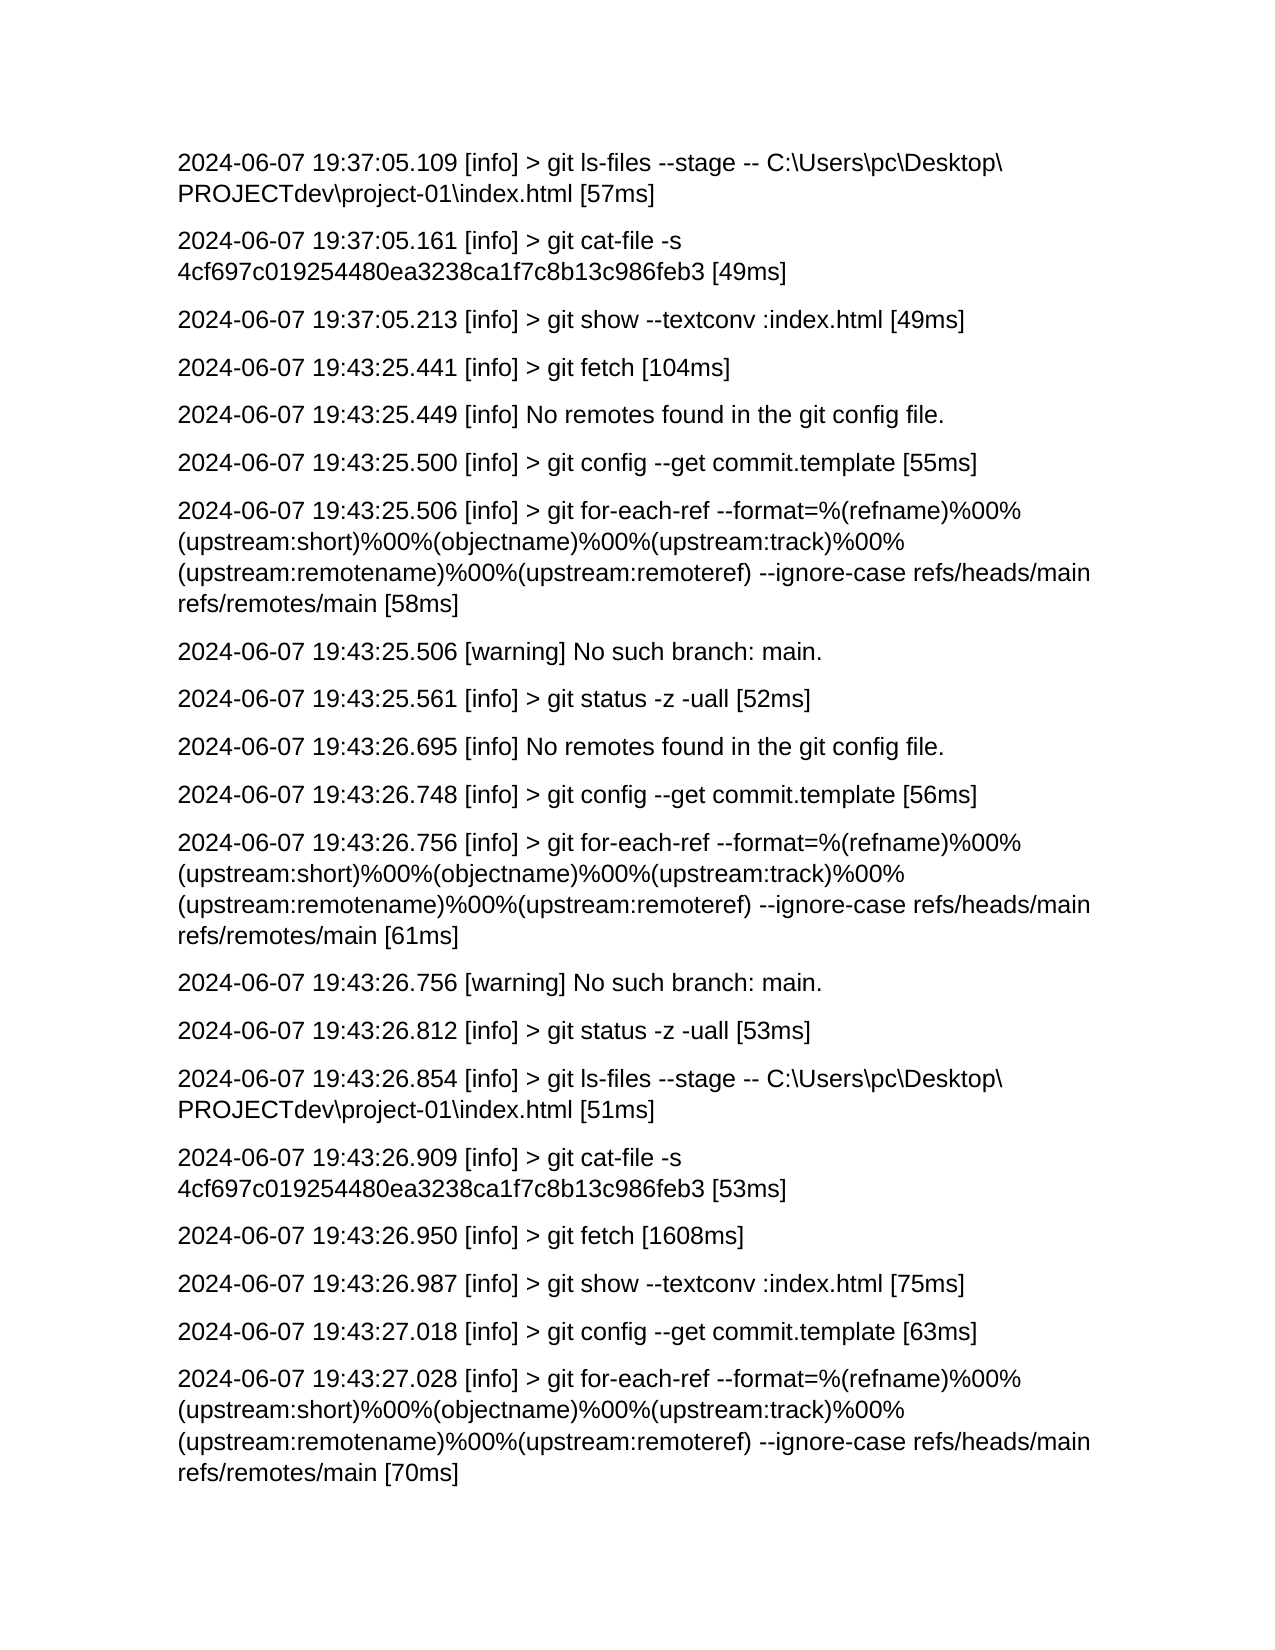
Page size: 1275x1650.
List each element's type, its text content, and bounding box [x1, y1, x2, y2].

text 2024-06-07 19:43:27.028 [info] > git for-each-ref --format=%(refname)%00%(upstream:short)%00%(objectname)%00%(upstream:track)%00%(upstream:remotename)%00%(upstream:remoteref) --ignore-case refs/heads/main refs/remotes/main [70ms] [177, 1364, 1098, 1486]
text 2024-06-07 19:43:25.506 [warning] No such branch: main. [177, 637, 1098, 666]
text 2024-06-07 19:43:27.018 [info] > git config --get commit.template [63ms] [177, 1317, 1098, 1346]
text 2024-06-07 19:43:26.854 [info] > git ls-files --stage -- C:\Users\pc\Desktop\PROJECTdev\project-01\index.html [51ms] [177, 1064, 1098, 1124]
text 2024-06-07 19:43:26.756 [info] > git for-each-ref --format=%(refname)%00%(upstream:short)%00%(objectname)%00%(upstream:track)%00%(upstream:remotename)%00%(upstream:remoteref) --ignore-case refs/heads/main refs/remotes/main [61ms] [177, 828, 1098, 949]
text 2024-06-07 19:37:05.161 [info] > git cat-file -s 4cf697c019254480ea3238ca1f7c8b13c986feb3 [49ms] [177, 226, 1098, 286]
text 2024-06-07 19:43:26.987 [info] > git show --textconv :index.html [75ms] [177, 1269, 1098, 1298]
text 2024-06-07 19:43:26.909 [info] > git cat-file -s 4cf697c019254480ea3238ca1f7c8b13c986feb3 [53ms] [177, 1143, 1098, 1202]
text 2024-06-07 19:43:26.812 [info] > git status -z -uall [53ms] [177, 1016, 1098, 1045]
text 2024-06-07 19:43:25.441 [info] > git fetch [104ms] [177, 353, 1098, 382]
text 2024-06-07 19:43:25.561 [info] > git status -z -uall [52ms] [177, 684, 1098, 713]
text 2024-06-07 19:37:05.109 [info] > git ls-files --stage -- C:\Users\pc\Desktop\PROJECTdev\project-01\index.html [57ms] [177, 148, 1098, 207]
text 2024-06-07 19:43:26.756 [warning] No such branch: main. [177, 968, 1098, 997]
text 2024-06-07 19:43:25.500 [info] > git config --get commit.template [55ms] [177, 448, 1098, 477]
text 2024-06-07 19:37:05.213 [info] > git show --textconv :index.html [49ms] [177, 305, 1098, 334]
text 2024-06-07 19:43:25.449 [info] No remotes found in the git config file. [177, 401, 1098, 429]
text 2024-06-07 19:43:26.695 [info] No remotes found in the git config file. [177, 732, 1098, 761]
text 2024-06-07 19:43:25.506 [info] > git for-each-ref --format=%(refname)%00%(upstream:short)%00%(objectname)%00%(upstream:track)%00%(upstream:remotename)%00%(upstream:remoteref) --ignore-case refs/heads/main refs/remotes/main [58ms] [177, 496, 1098, 618]
text 2024-06-07 19:43:26.950 [info] > git fetch [1608ms] [177, 1221, 1098, 1250]
text 2024-06-07 19:43:26.748 [info] > git config --get commit.template [56ms] [177, 780, 1098, 809]
